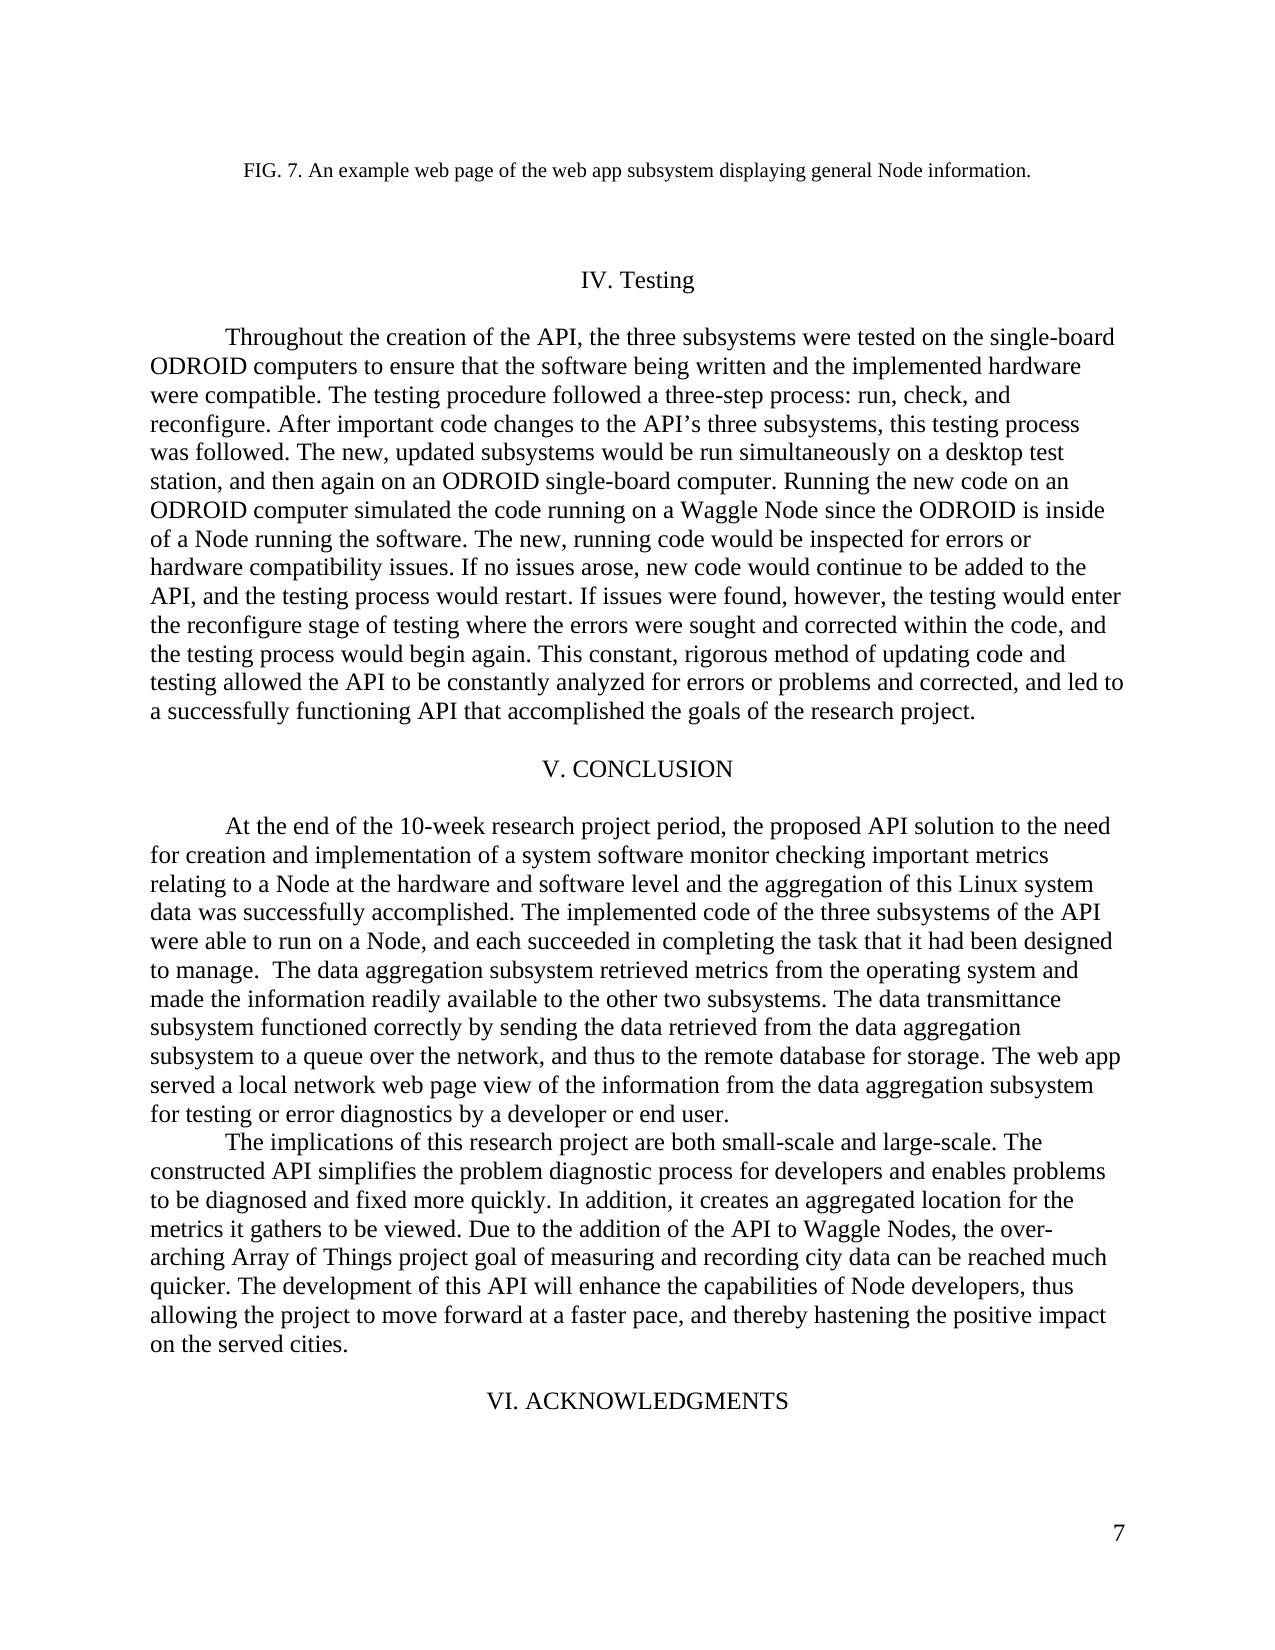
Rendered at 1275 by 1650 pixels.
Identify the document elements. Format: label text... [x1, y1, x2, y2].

list Testing [150, 265, 1125, 294]
text At the end of the 10-week research project period, the proposed API solution to the need for creation and implementation of a system software monitor checking important metrics relating to a Node at the hardware and software level and the aggregation of this Linux system data was successfully accomplished. The implemented code of the three subsystems of the API were able to run on a Node, and each succeeded in completing the task that it had been designed to manage. The data aggregation subsystem retrieved metrics from the operating system and made the information readily available to the other two subsystems. The data transmittance subsystem functioned correctly by sending the data retrieved from the data aggregation subsystem to a queue over the network, and thus to the remote database for storage. The web app served a local network web page view of the information from the data aggregation subsystem for testing or error diagnostics by a developer or end user. [150, 811, 1125, 1127]
list ACKNOWLEDGMENTS [150, 1386, 1125, 1415]
text The implications of this research project are both small-scale and large-scale. The constructed API simplifies the problem diagnostic process for developers and enables problems to be diagnosed and fixed more quickly. In addition, it creates an aggregated location for the metrics it gathers to be viewed. Due to the addition of the API to Waggle Nodes, the over-arching Array of Things project goal of measuring and recording city data can be reached much quicker. The development of this API will enhance the capabilities of Node developers, thus allowing the project to move forward at a faster pace, and thereby hastening the positive impact on the served cities. [150, 1127, 1125, 1357]
text Throughout the creation of the API, the three subsystems were tested on the single-board ODROID computers to ensure that the software being written and the implemented hardware were compatible. The testing procedure followed a three-step process: run, check, and reconfigure. After important code changes to the API’s three subsystems, this testing process was followed. The new, updated subsystems would be run simultaneously on a desktop test station, and then again on an ODROID single-board computer. Running the new code on an ODROID computer simulated the code running on a Waggle Node since the ODROID is inside of a Node running the software. The new, running code would be inspected for errors or hardware compatibility issues. If no issues arose, new code would continue to be added to the API, and the testing process would restart. If issues were found, however, the testing would enter the reconfigure stage of testing where the errors were sought and corrected within the code, and the testing process would begin again. This constant, rigorous method of updating code and testing allowed the API to be constantly analyzed for errors or problems and corrected, and led to a successfully functioning API that accomplished the goals of the research project. [150, 322, 1125, 725]
list CONCLUSION [150, 754, 1125, 782]
